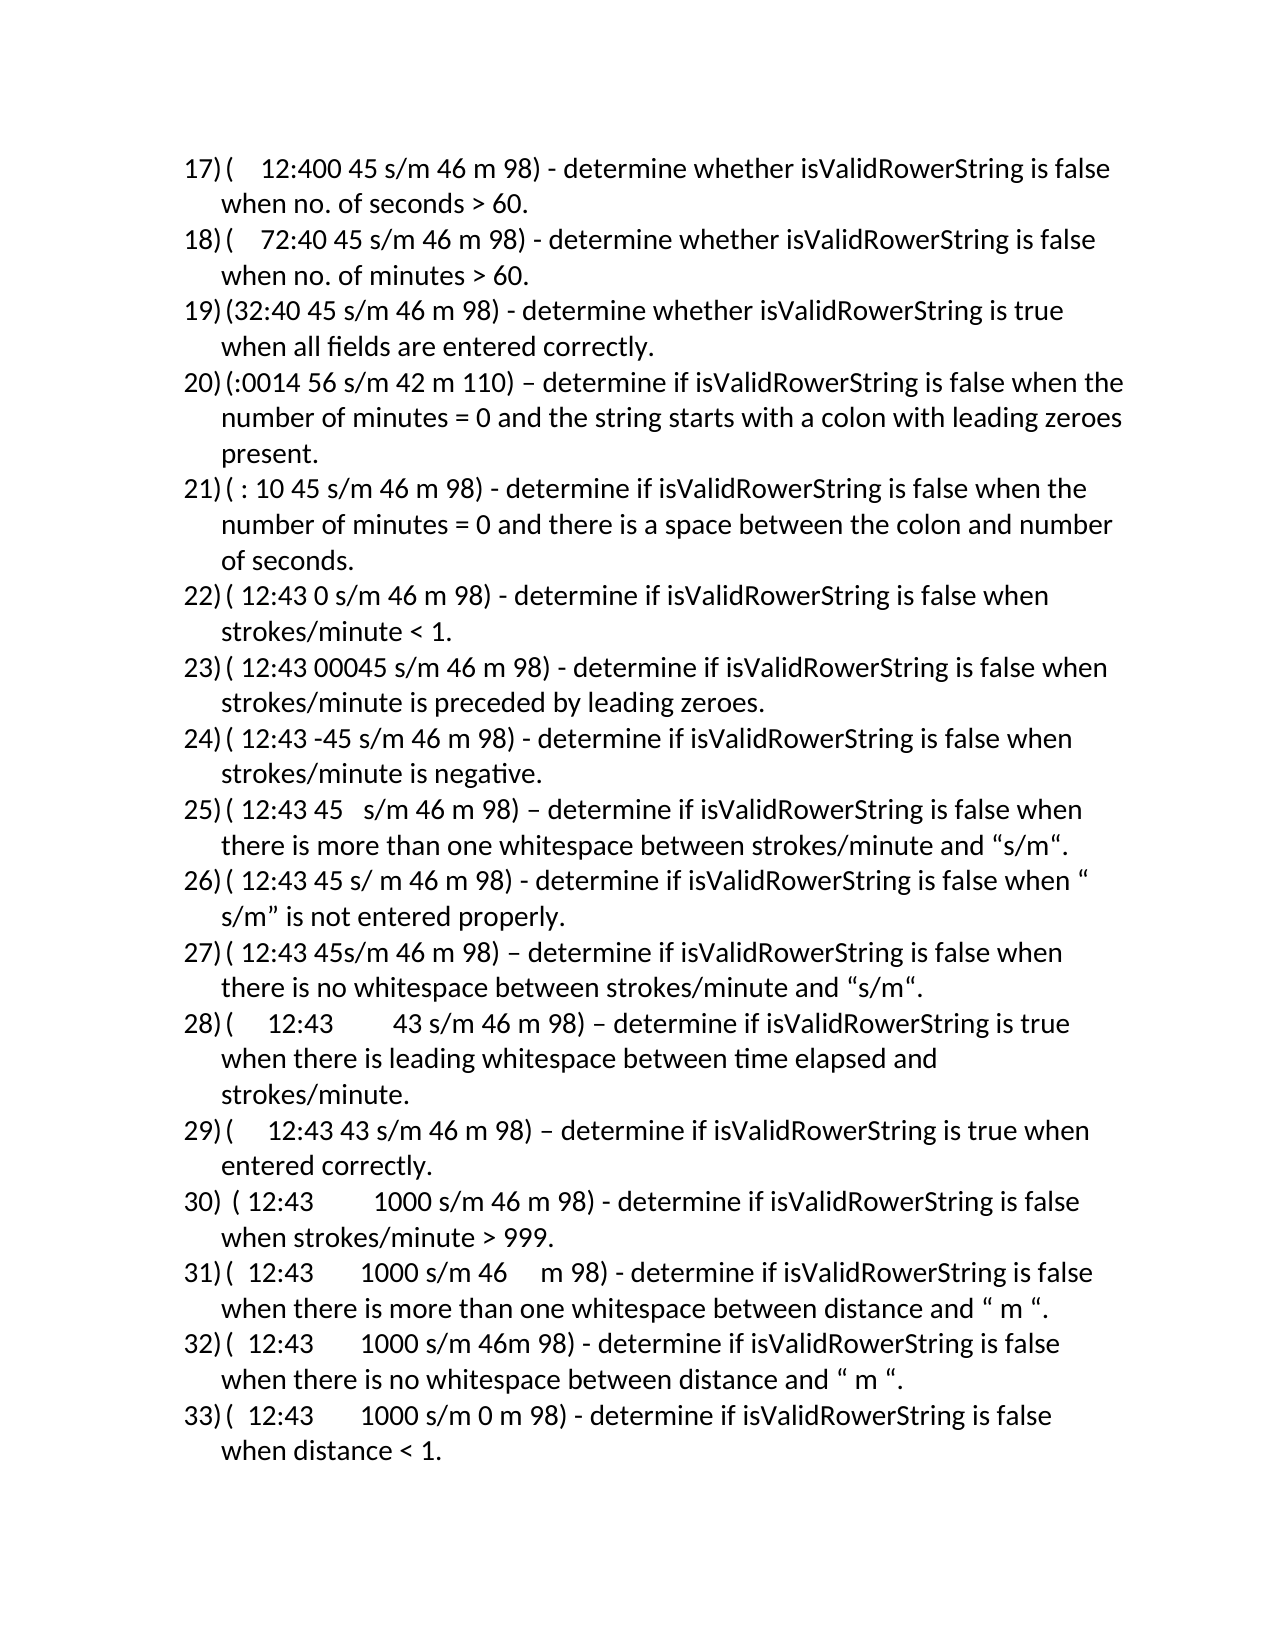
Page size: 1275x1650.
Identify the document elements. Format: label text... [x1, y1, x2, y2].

list ( 12:43 1000 s/m 46m 98) - determine if isValidRowerString is false when there is no whitespace between distance and “ m “. [183, 1326, 1125, 1397]
list ( 12:43 43 s/m 46 m 98) – determine if isValidRowerString is true when entered correctly. [183, 1112, 1125, 1183]
list ( 12:43 45s/m 46 m 98) – determine if isValidRowerString is false when there is no whitespace between strokes/minute and “s/m“. [183, 934, 1125, 1005]
list ( : 10 45 s/m 46 m 98) - determine if isValidRowerString is false when the number of minutes = 0 and there is a space between the colon and number of seconds. [183, 471, 1125, 577]
list ( 72:40 45 s/m 46 m 98) - determine whether isValidRowerString is false when no. of minutes > 60. [183, 221, 1125, 292]
list ( 12:400 45 s/m 46 m 98) - determine whether isValidRowerString is false when no. of seconds > 60. [183, 150, 1125, 221]
list ( 12:43 0 s/m 46 m 98) - determine if isValidRowerString is false when strokes/minute < 1. [183, 577, 1125, 649]
list ( 12:43 1000 s/m 46 m 98) - determine if isValidRowerString is false when strokes/minute > 999. [183, 1183, 1125, 1254]
list ( 12:43 1000 s/m 46 m 98) - determine if isValidRowerString is false when there is more than one whitespace between distance and “ m “. [183, 1254, 1125, 1326]
list ( 12:43 45 s/m 46 m 98) – determine if isValidRowerString is false when there is more than one whitespace between strokes/minute and “s/m“. [183, 791, 1125, 862]
list ( 12:43 -45 s/m 46 m 98) - determine if isValidRowerString is false when strokes/minute is negative. [183, 720, 1125, 791]
list ( 12:43 43 s/m 46 m 98) – determine if isValidRowerString is true when there is leading whitespace between time elapsed and strokes/minute. [183, 1005, 1125, 1112]
list ( 12:43 00045 s/m 46 m 98) - determine if isValidRowerString is false when strokes/minute is preceded by leading zeroes. [183, 649, 1125, 720]
list (:0014 56 s/m 42 m 110) – determine if isValidRowerString is false when the number of minutes = 0 and the string starts with a colon with leading zeroes present. [183, 364, 1125, 471]
list ( 12:43 45 s/ m 46 m 98) - determine if isValidRowerString is false when “ s/m” is not entered properly. [183, 862, 1125, 934]
list (32:40 45 s/m 46 m 98) - determine whether isValidRowerString is true when all fields are entered correctly. [183, 292, 1125, 364]
list ( 12:43 1000 s/m 0 m 98) - determine if isValidRowerString is false when distance < 1. [183, 1397, 1125, 1468]
